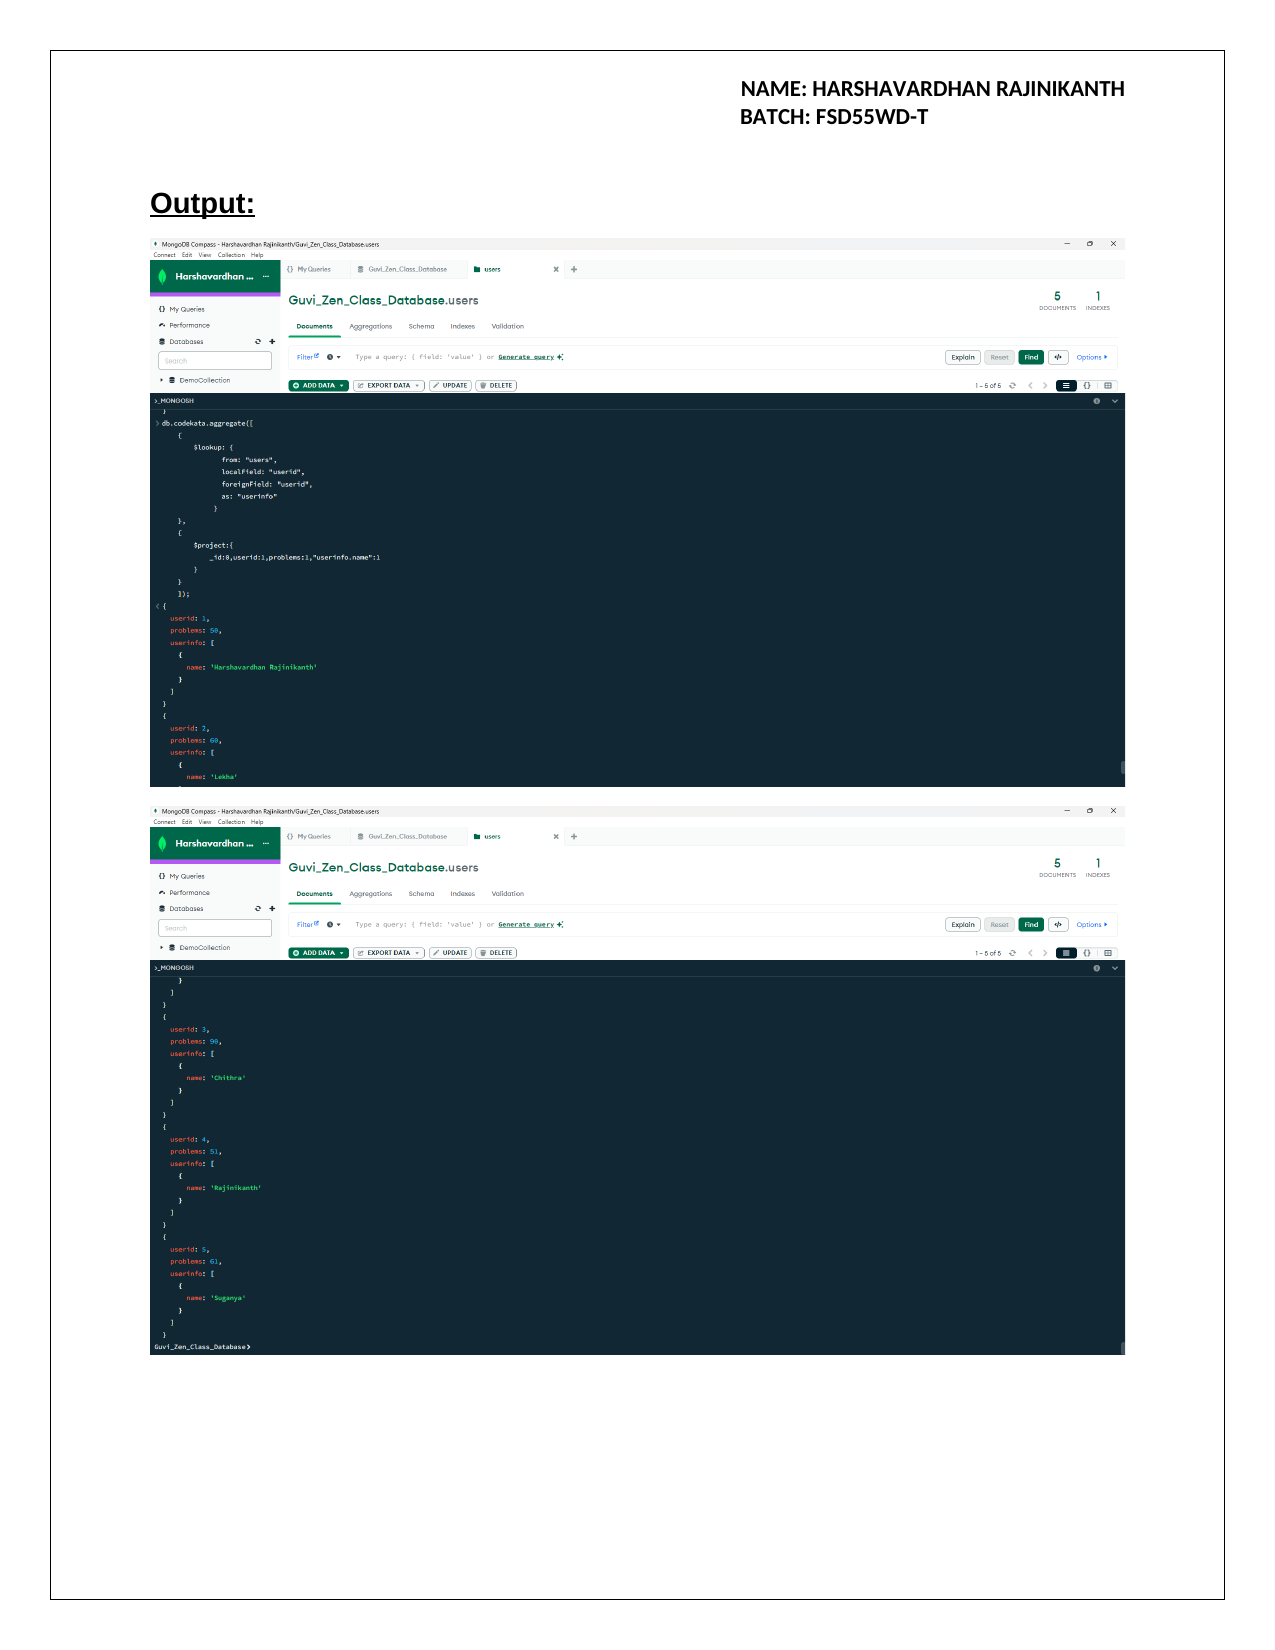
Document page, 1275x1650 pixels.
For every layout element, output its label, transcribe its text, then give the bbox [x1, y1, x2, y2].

picture [150, 806, 1125, 1355]
picture [150, 238, 1125, 787]
text Output: [150, 186, 1125, 219]
